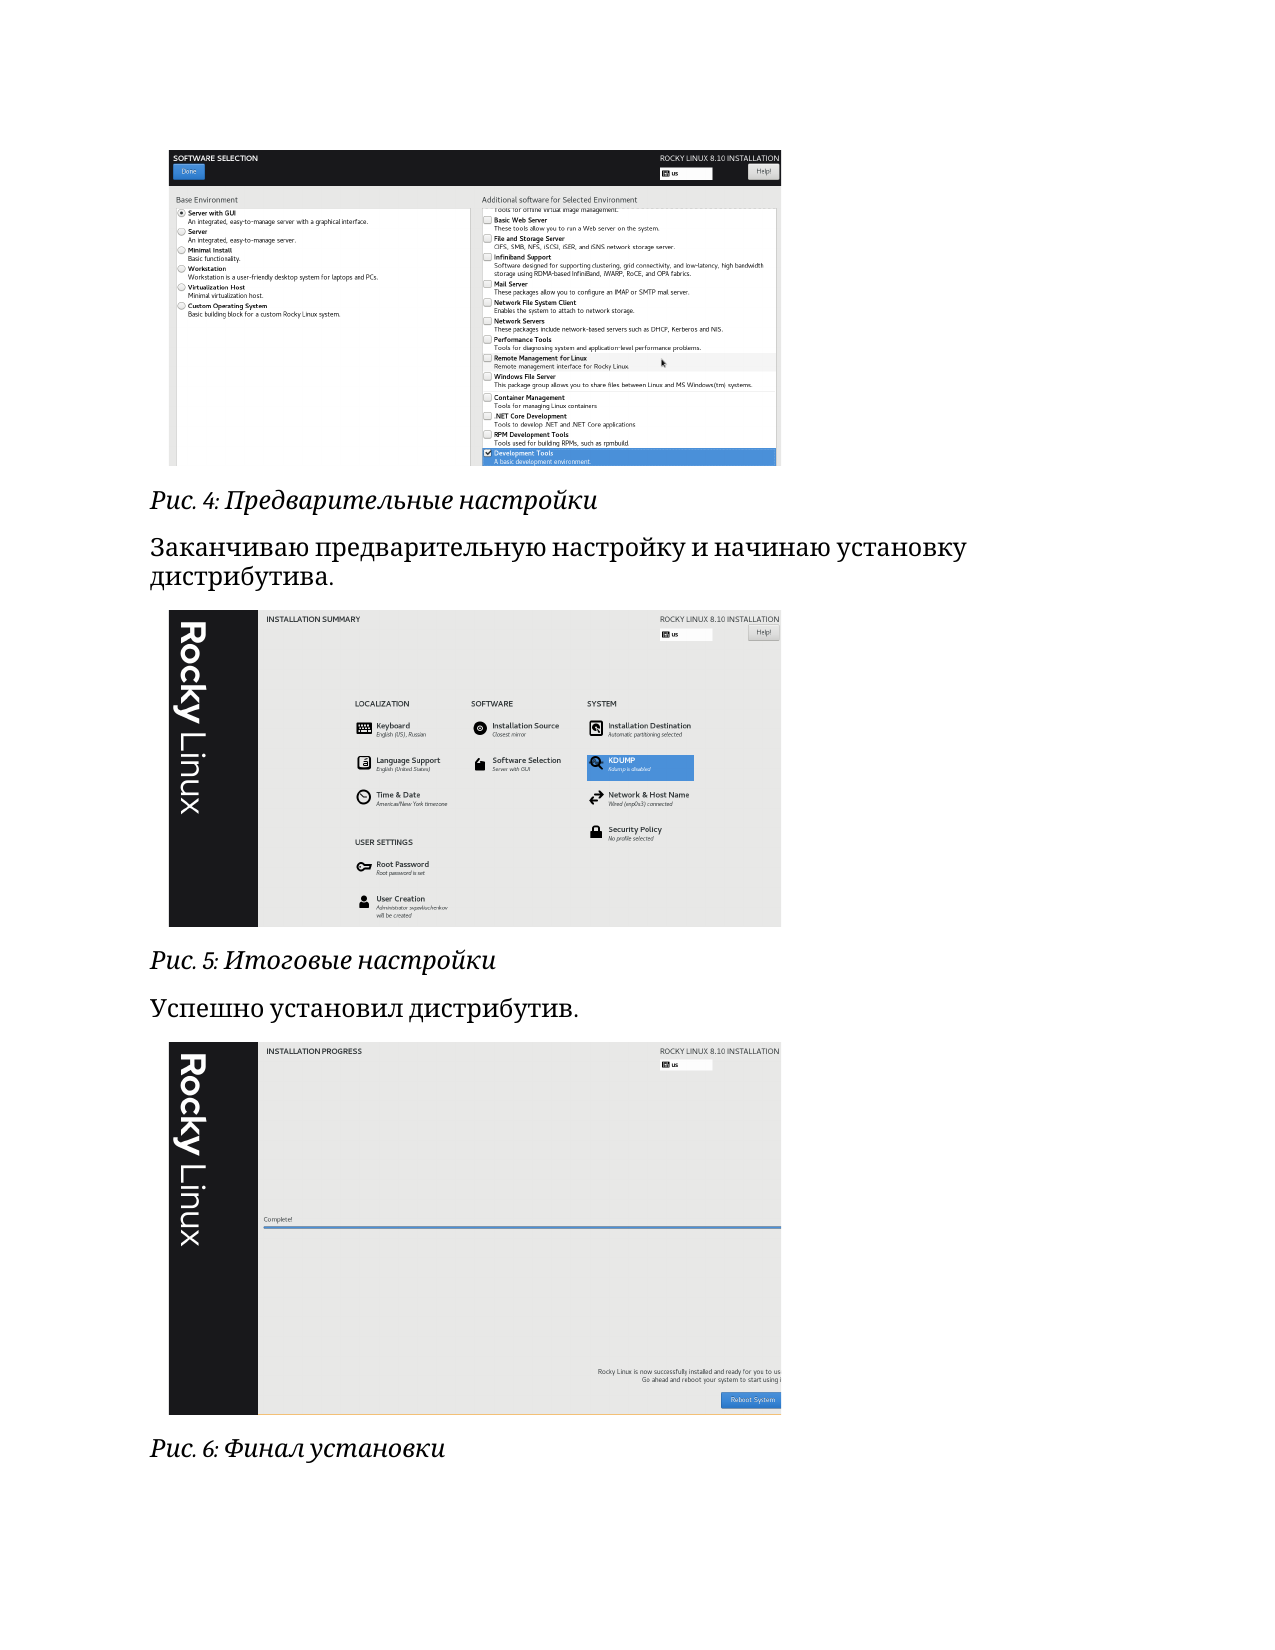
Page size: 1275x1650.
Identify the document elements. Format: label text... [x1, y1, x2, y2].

picture [168, 150, 782, 466]
picture [168, 610, 782, 927]
text Рис. 6: Финал установки [150, 1435, 1125, 1464]
text Заканчиваю предварительную настройку и начинаю установку дистрибутива. [150, 534, 1125, 592]
picture [168, 1042, 782, 1415]
text Успешно установил дистрибутив. [150, 995, 1125, 1023]
text Рис. 5: Итоговые настройки [150, 947, 1125, 976]
text Рис. 4: Предварительные настройки [150, 487, 1125, 516]
